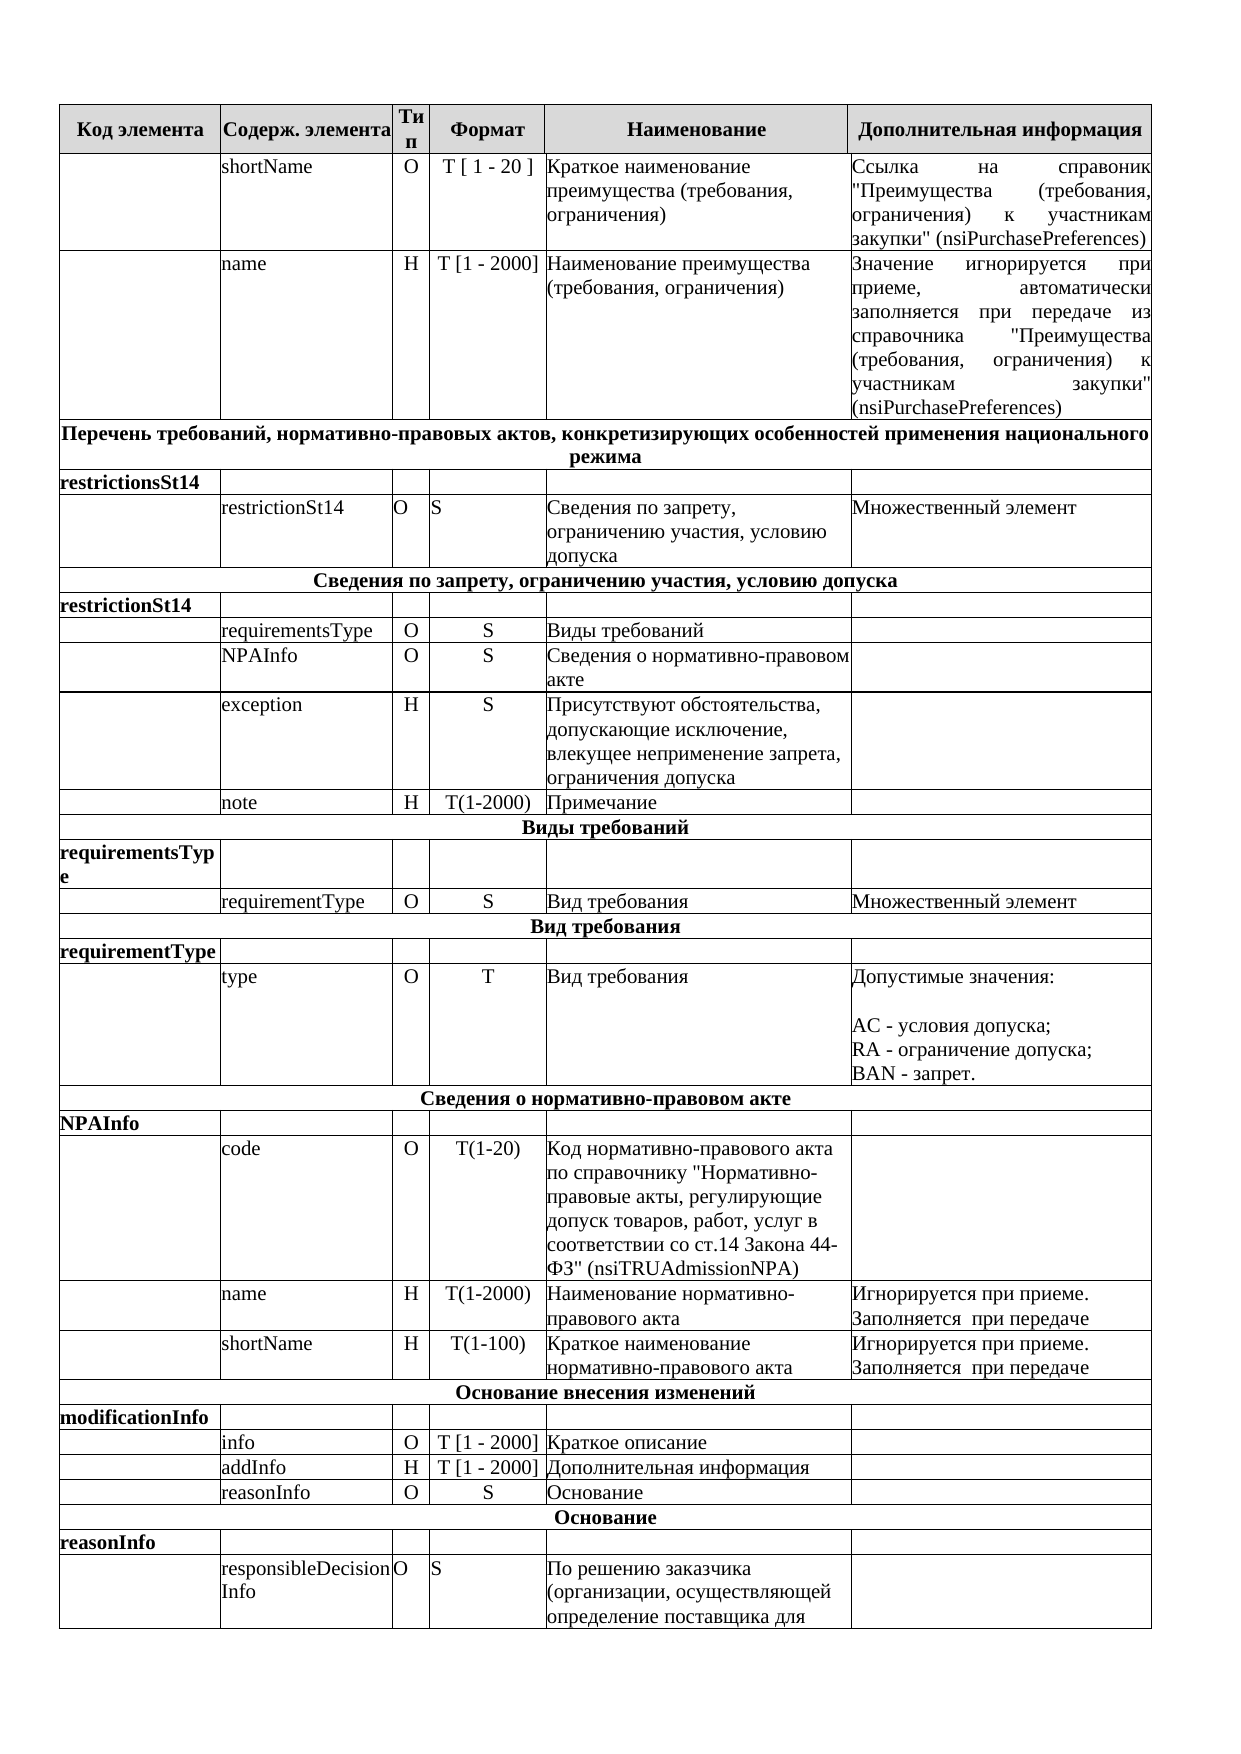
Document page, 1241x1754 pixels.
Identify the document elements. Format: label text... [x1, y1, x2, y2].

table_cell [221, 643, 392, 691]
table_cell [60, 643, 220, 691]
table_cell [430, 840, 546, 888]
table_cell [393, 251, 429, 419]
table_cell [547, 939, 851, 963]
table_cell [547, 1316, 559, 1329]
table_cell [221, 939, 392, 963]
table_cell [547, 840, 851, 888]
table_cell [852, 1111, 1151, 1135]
table_header Тип [393, 105, 429, 153]
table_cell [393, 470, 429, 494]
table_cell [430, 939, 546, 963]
table_header Код элемента [60, 105, 220, 153]
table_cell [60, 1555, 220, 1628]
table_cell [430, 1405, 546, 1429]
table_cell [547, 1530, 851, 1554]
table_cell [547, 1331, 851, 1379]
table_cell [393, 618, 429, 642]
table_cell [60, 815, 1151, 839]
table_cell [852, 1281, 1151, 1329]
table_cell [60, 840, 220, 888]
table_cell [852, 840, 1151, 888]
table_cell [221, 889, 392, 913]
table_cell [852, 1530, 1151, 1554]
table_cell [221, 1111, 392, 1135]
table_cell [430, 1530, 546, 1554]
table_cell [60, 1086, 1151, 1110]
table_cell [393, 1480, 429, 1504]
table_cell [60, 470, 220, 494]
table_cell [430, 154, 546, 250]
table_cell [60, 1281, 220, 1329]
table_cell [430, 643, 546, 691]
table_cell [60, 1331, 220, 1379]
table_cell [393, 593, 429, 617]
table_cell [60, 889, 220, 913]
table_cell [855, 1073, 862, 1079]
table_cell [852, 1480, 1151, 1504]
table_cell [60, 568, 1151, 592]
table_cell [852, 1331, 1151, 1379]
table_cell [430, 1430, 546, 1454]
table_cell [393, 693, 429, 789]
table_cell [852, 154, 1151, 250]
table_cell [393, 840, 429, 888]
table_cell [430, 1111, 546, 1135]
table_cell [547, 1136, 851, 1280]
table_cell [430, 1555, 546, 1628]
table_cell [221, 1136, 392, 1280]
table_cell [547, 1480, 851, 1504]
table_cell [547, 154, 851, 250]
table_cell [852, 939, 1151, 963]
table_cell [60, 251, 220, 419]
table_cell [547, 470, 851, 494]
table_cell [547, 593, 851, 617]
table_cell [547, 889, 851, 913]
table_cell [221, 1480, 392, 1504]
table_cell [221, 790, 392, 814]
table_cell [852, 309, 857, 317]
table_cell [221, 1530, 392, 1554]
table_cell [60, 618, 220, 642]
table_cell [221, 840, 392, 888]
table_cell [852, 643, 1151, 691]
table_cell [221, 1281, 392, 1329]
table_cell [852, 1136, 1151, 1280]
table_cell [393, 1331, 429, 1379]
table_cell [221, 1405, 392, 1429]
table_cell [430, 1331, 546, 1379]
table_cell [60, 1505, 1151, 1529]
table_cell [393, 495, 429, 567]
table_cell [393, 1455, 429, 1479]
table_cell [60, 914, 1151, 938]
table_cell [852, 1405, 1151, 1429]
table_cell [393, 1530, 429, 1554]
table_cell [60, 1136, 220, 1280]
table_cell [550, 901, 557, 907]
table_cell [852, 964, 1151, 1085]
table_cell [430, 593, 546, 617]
table_header Формат [430, 105, 544, 153]
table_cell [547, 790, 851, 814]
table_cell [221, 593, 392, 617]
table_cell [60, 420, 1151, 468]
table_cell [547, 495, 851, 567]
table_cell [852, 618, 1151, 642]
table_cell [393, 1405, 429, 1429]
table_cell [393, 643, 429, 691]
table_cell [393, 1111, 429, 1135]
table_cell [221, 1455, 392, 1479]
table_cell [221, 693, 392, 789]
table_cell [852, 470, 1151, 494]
table_header Содерж. элемента [221, 105, 392, 153]
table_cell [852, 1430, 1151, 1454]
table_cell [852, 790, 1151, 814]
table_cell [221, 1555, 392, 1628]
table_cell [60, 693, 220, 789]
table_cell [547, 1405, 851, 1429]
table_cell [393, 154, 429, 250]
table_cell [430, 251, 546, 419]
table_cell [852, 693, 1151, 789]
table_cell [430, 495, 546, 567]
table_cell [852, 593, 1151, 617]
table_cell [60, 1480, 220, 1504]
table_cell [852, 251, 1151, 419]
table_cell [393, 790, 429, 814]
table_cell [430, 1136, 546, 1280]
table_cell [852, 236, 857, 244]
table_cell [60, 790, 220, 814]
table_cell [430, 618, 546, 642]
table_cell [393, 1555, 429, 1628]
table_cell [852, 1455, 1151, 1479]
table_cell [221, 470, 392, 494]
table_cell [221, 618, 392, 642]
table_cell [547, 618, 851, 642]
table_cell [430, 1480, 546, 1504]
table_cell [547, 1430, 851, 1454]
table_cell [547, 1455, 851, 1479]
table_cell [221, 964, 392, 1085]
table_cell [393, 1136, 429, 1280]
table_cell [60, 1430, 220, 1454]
table_header Дополнительная информация [848, 105, 1151, 153]
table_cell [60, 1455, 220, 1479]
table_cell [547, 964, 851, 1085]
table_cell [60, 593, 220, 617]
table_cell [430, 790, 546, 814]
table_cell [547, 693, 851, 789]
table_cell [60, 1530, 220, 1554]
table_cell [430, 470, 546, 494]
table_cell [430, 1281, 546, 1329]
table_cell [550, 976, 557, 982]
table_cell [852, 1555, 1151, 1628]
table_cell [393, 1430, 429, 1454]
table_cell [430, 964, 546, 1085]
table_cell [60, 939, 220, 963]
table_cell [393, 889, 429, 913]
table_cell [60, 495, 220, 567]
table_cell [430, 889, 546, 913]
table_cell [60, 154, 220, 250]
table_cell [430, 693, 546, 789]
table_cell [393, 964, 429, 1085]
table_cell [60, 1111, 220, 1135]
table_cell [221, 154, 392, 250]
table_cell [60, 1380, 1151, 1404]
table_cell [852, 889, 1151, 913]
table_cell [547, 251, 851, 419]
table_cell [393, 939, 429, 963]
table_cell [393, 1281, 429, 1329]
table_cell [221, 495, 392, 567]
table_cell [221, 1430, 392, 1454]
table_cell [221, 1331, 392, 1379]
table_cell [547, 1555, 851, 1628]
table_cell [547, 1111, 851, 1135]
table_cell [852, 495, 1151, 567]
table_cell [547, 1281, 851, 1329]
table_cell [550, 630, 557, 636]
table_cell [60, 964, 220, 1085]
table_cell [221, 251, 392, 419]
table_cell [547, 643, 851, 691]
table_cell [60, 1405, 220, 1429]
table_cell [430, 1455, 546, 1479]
table_header Наименование [545, 105, 847, 153]
